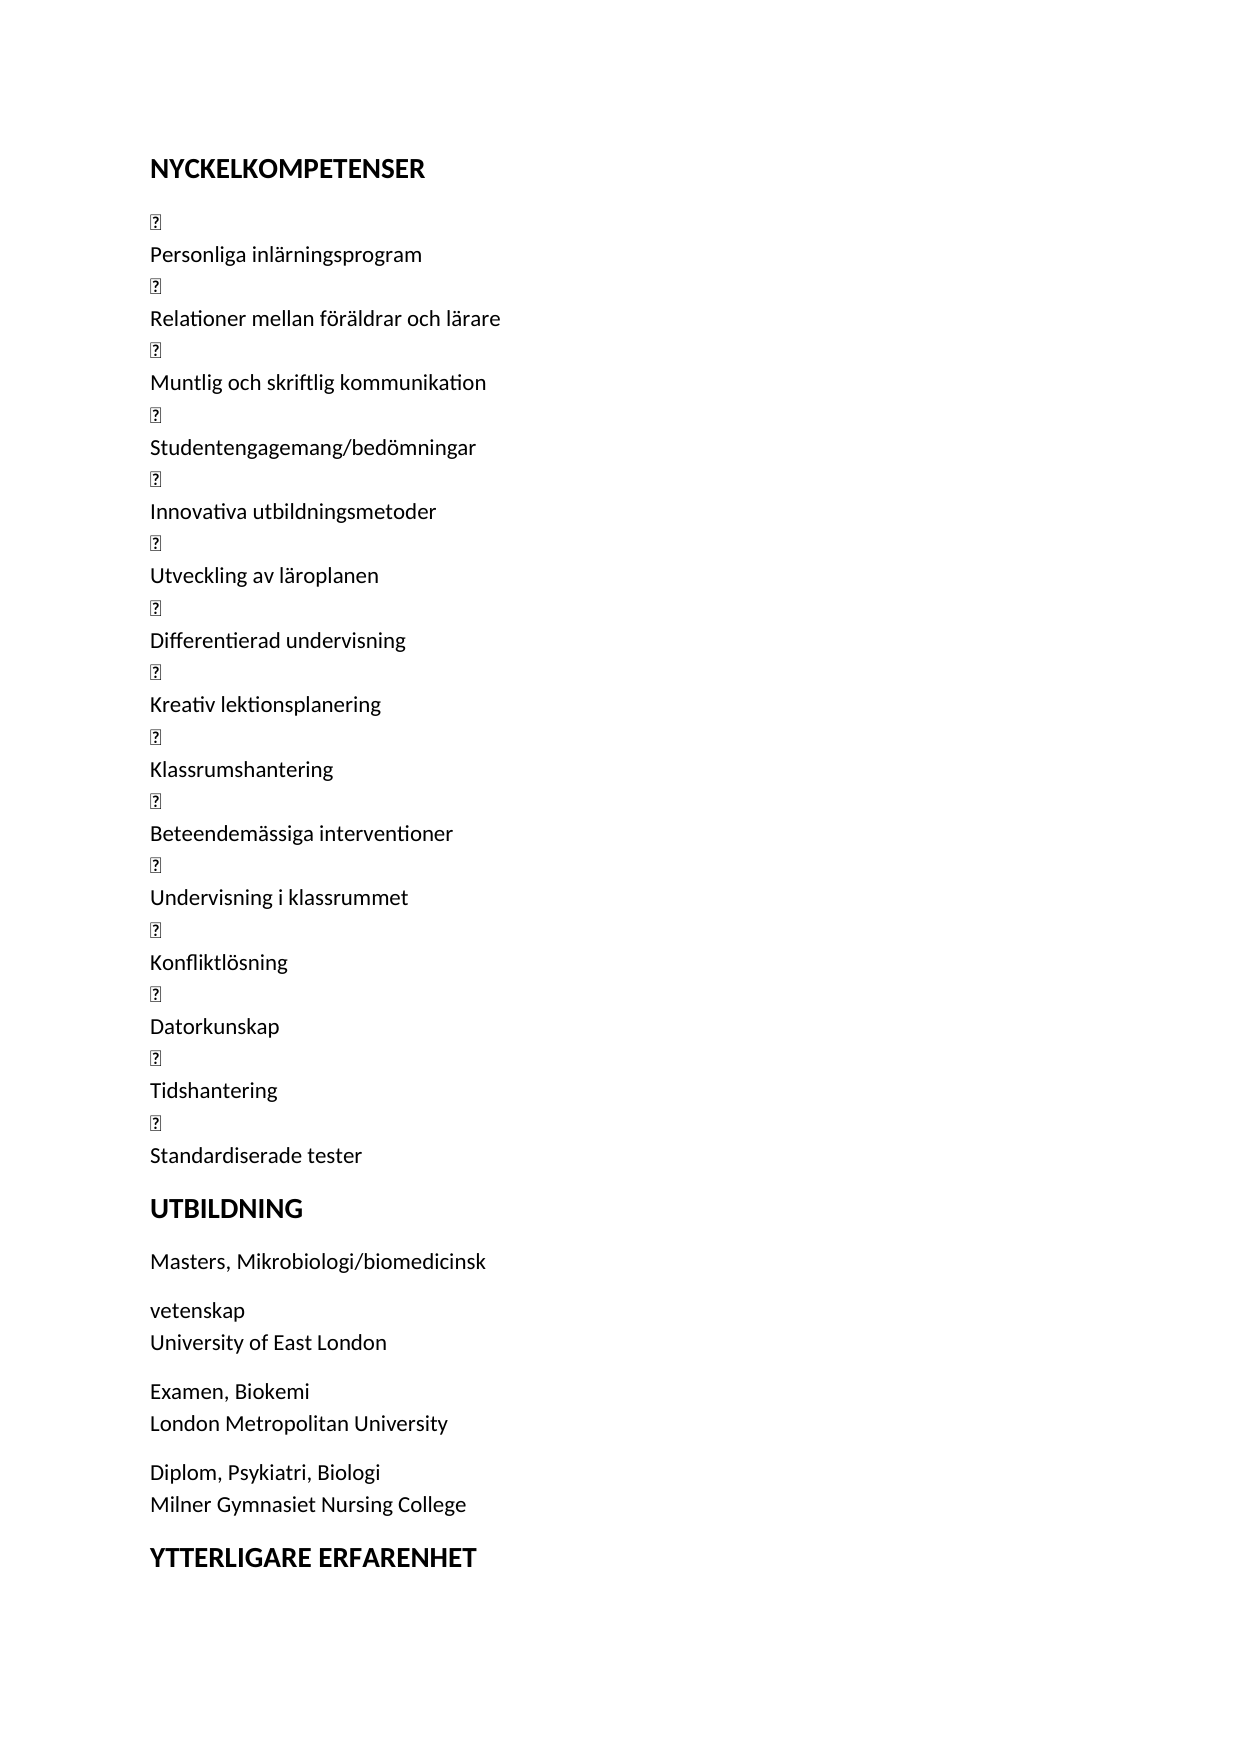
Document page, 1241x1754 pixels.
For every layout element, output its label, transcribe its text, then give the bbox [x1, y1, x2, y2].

text vetenskap University of East London [150, 1296, 1090, 1357]
text NYCKELKOMPETENSER [150, 150, 1090, 186]
text YTTERLIGARE ERFARENHET [150, 1539, 1090, 1575]
text Masters, Mikrobiologi/biomedicinsk [150, 1247, 1090, 1276]
text UTBILDNING [150, 1190, 1090, 1226]
text Examen, Biokemi London Metropolitan University [150, 1377, 1090, 1438]
text  Personliga inlärningsprogram  Relationer mellan föräldrar och lärare  Muntlig och skriftlig kommunikation  Studentengagemang/bedömningar  Innovativa utbildningsmetoder  Utveckling av läroplanen  Differentierad undervisning  Kreativ lektionsplanering  Klassrumshantering  Beteendemässiga interventioner  Undervisning i klassrummet  Konfliktlösning  Datorkunskap  Tidshantering  Standardiserade tester [150, 208, 1090, 1169]
text Diplom, Psykiatri, Biologi Milner Gymnasiet Nursing College [150, 1458, 1090, 1519]
